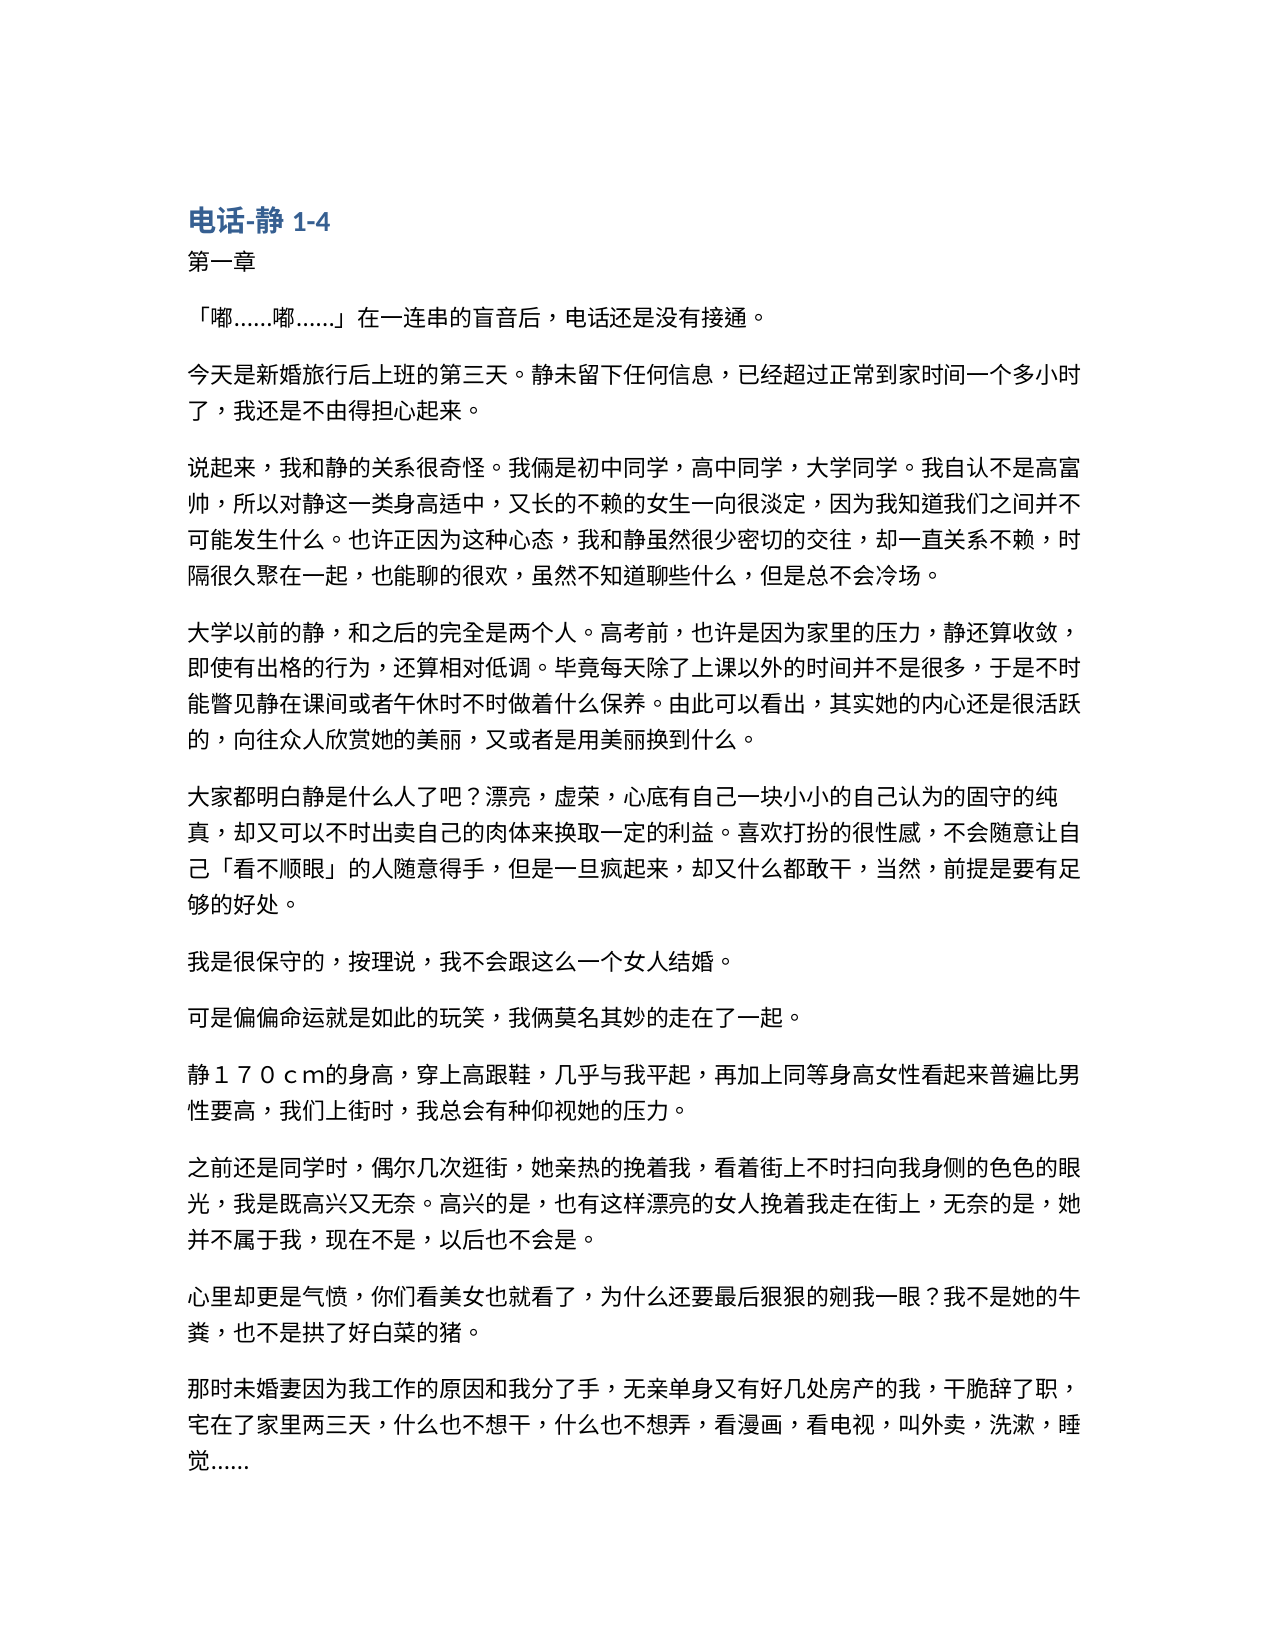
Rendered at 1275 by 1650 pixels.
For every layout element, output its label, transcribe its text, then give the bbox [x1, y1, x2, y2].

text 静１７０ｃｍ的身高，穿上高跟鞋，几乎与我平起，再加上同等身高女性看起来普遍比男性要高，我们上街时，我总会有种仰视她的压力。 [187, 1059, 1087, 1126]
text 心里却更是气愤，你们看美女也就看了，为什么还要最后狠狠的剜我一眼？我不是她的牛粪，也不是拱了好白菜的猪。 [187, 1281, 1087, 1348]
text 大学以前的静，和之后的完全是两个人。高考前，也许是因为家里的压力，静还算收敛，即使有出格的行为，还算相对低调。毕竟每天除了上课以外的时间并不是很多，于是不时能瞥见静在课间或者午休时不时做着什么保养。由此可以看出，其实她的内心还是很活跃的，向往众人欣赏她的美丽，又或者是用美丽换到什么。 [187, 616, 1087, 756]
text 说起来，我和静的关系很奇怪。我倆是初中同学，高中同学，大学同学。我自认不是高富帅，所以对静这一类身高适中，又长的不赖的女生一向很淡定，因为我知道我们之间并不可能发生什么。也许正因为这种心态，我和静虽然很少密切的交往，却一直关系不赖，时隔很久聚在一起，也能聊的很欢，虽然不知道聊些什么，但是总不会冷场。 [187, 452, 1087, 591]
text 大家都明白静是什么人了吧？漂亮，虚荣，心底有自己一块小小的自己认为的固守的纯真，却又可以不时出卖自己的肉体来换取一定的利益。喜欢打扮的很性感，不会随意让自己「看不顺眼」的人随意得手，但是一旦疯起来，却又什么都敢干，当然，前提是要有足够的好处。 [187, 781, 1087, 920]
subtitle 电话-静 1-4 [187, 200, 1087, 240]
text 今天是新婚旅行后上班的第三天。静未留下任何信息，已经超过正常到家时间一个多小时了，我还是不由得担心起来。 [187, 359, 1087, 426]
text 那时未婚妻因为我工作的原因和我分了手，无亲单身又有好几处房产的我，干脆辞了职，宅在了家里两三天，什么也不想干，什么也不想弄，看漫画，看电视，叫外卖，洗漱，睡觉…… [187, 1373, 1087, 1476]
text 「嘟……嘟……」在一连串的盲音后，电话还是没有接通。 [187, 302, 1087, 334]
text 之前还是同学时，偶尔几次逛街，她亲热的挽着我，看着街上不时扫向我身侧的色色的眼光，我是既高兴又无奈。高兴的是，也有这样漂亮的女人挽着我走在街上，无奈的是，她并不属于我，现在不是，以后也不会是。 [187, 1152, 1087, 1255]
text 第一章 [187, 246, 1087, 277]
text 我是很保守的，按理说，我不会跟这么一个女人结婚。 [187, 946, 1087, 977]
text 可是偏偏命运就是如此的玩笑，我俩莫名其妙的走在了一起。 [187, 1002, 1087, 1034]
